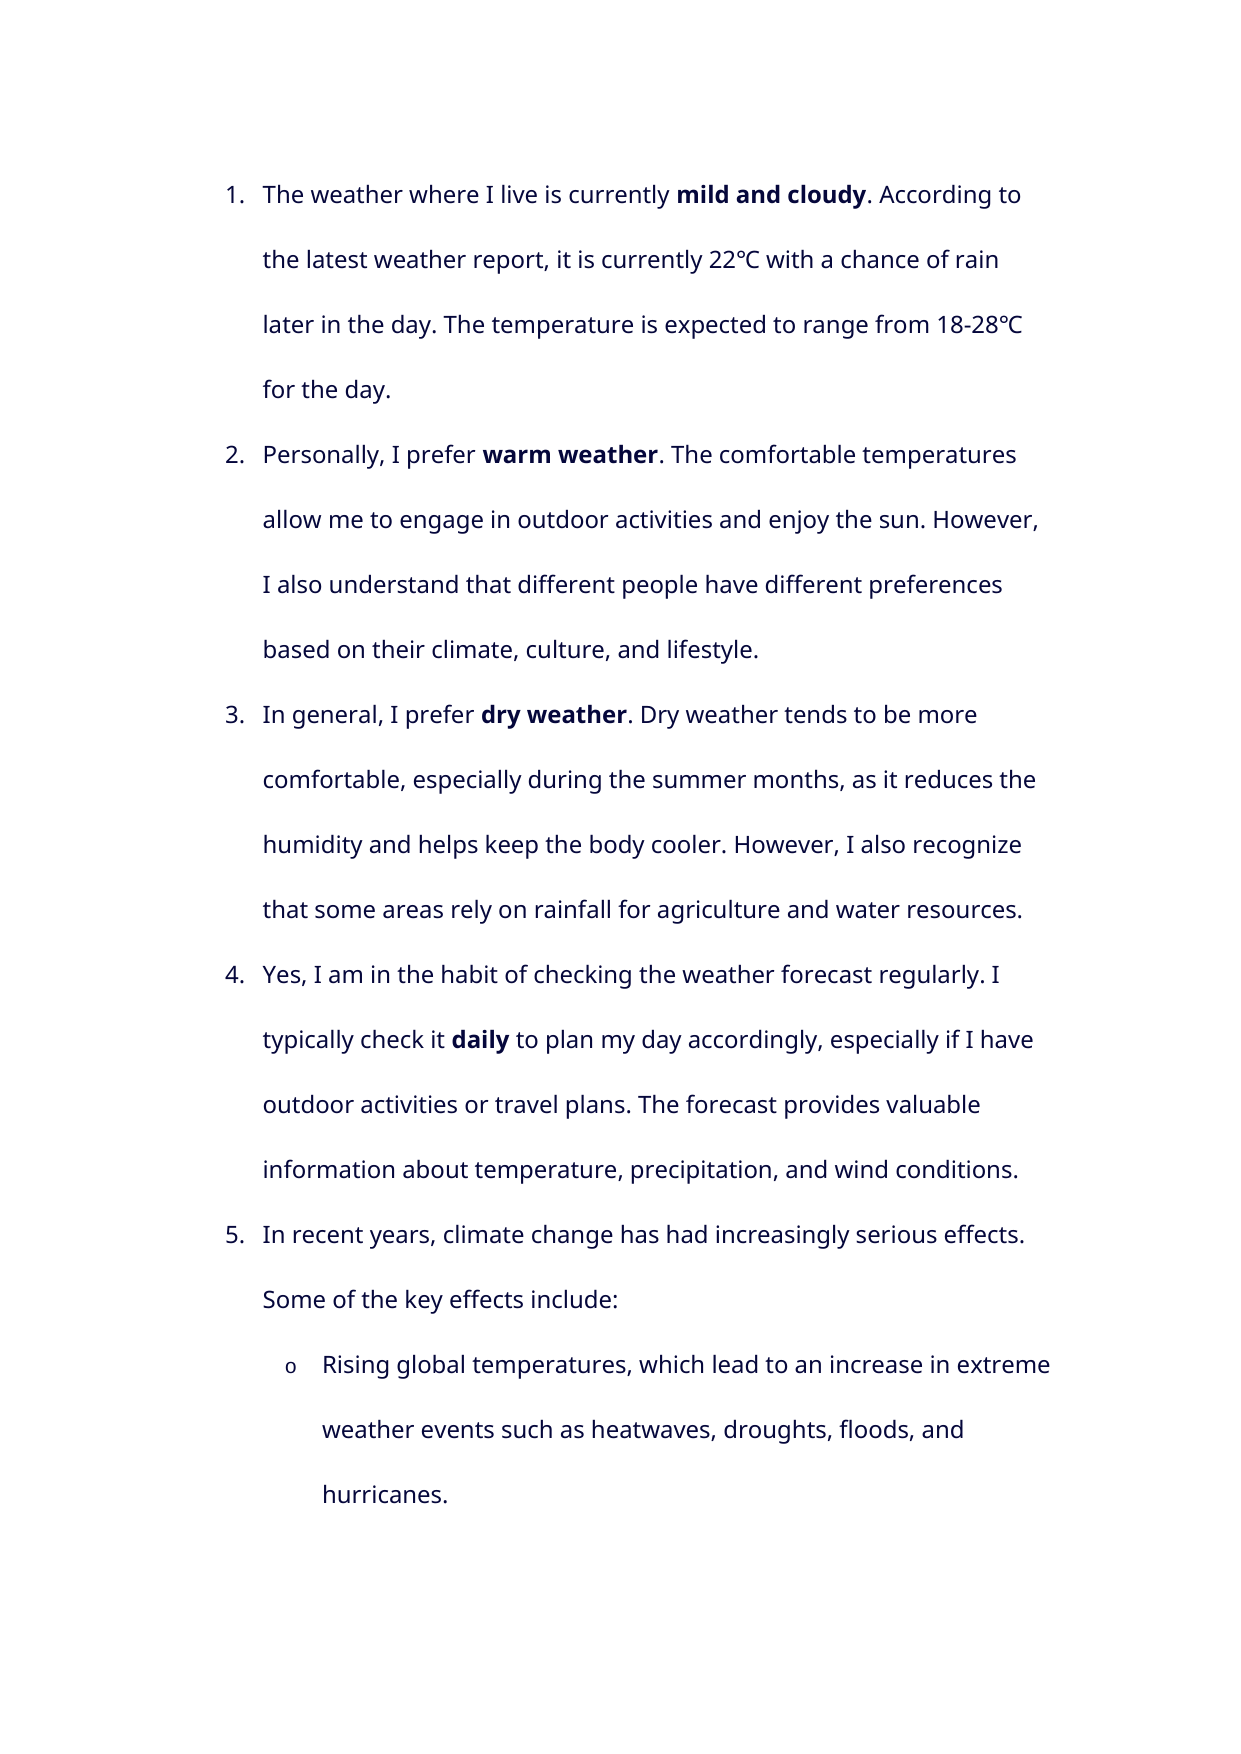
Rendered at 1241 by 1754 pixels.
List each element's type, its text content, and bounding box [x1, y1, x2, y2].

list In recent years, climate change has had increasingly serious effects. Some of the key effects include: [225, 1202, 1053, 1332]
list Rising global temperatures, which lead to an increase in extreme weather events such as heatwaves, droughts, floods, and hurricanes. [284, 1332, 1053, 1527]
list In general, I prefer dry weather. Dry weather tends to be more comfortable, especially during the summer months, as it reduces the humidity and helps keep the body cooler. However, I also recognize that some areas rely on rainfall for agriculture and water resources. [225, 682, 1053, 942]
list Yes, I am in the habit of checking the weather forecast regularly. I typically check it daily to plan my day accordingly, especially if I have outdoor activities or travel plans. The forecast provides valuable information about temperature, precipitation, and wind conditions. [225, 942, 1053, 1202]
list Personally, I prefer warm weather. The comfortable temperatures allow me to engage in outdoor activities and enjoy the sun. However, I also understand that different people have different preferences based on their climate, culture, and lifestyle. [225, 422, 1053, 682]
list The weather where I live is currently mild and cloudy. According to the latest weather report, it is currently 22℃ with a chance of rain later in the day. The temperature is expected to range from 18-28℃ for the day. [225, 162, 1053, 422]
